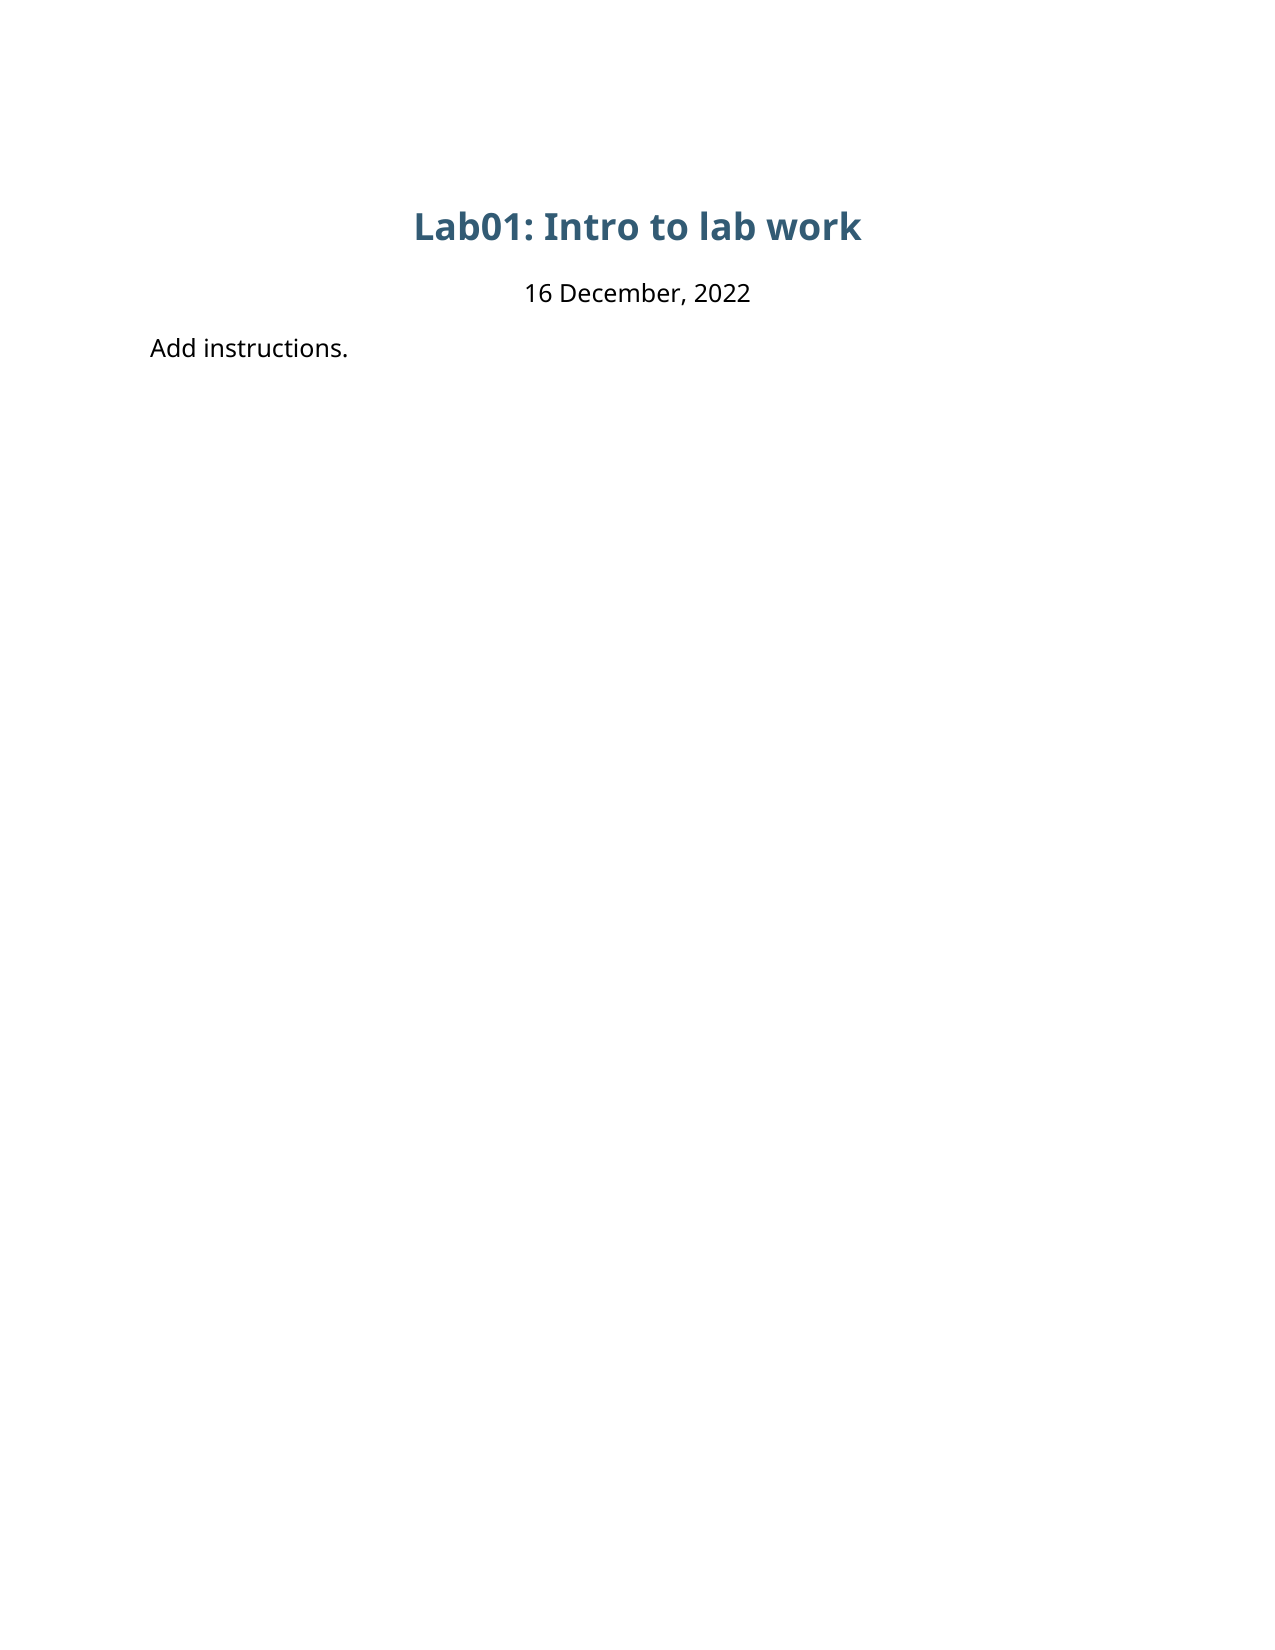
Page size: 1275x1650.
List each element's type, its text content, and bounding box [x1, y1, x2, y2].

text Add instructions. [150, 331, 1125, 365]
title Lab01: Intro to lab work [150, 200, 1125, 251]
text 16 December, 2022 [150, 276, 1125, 310]
